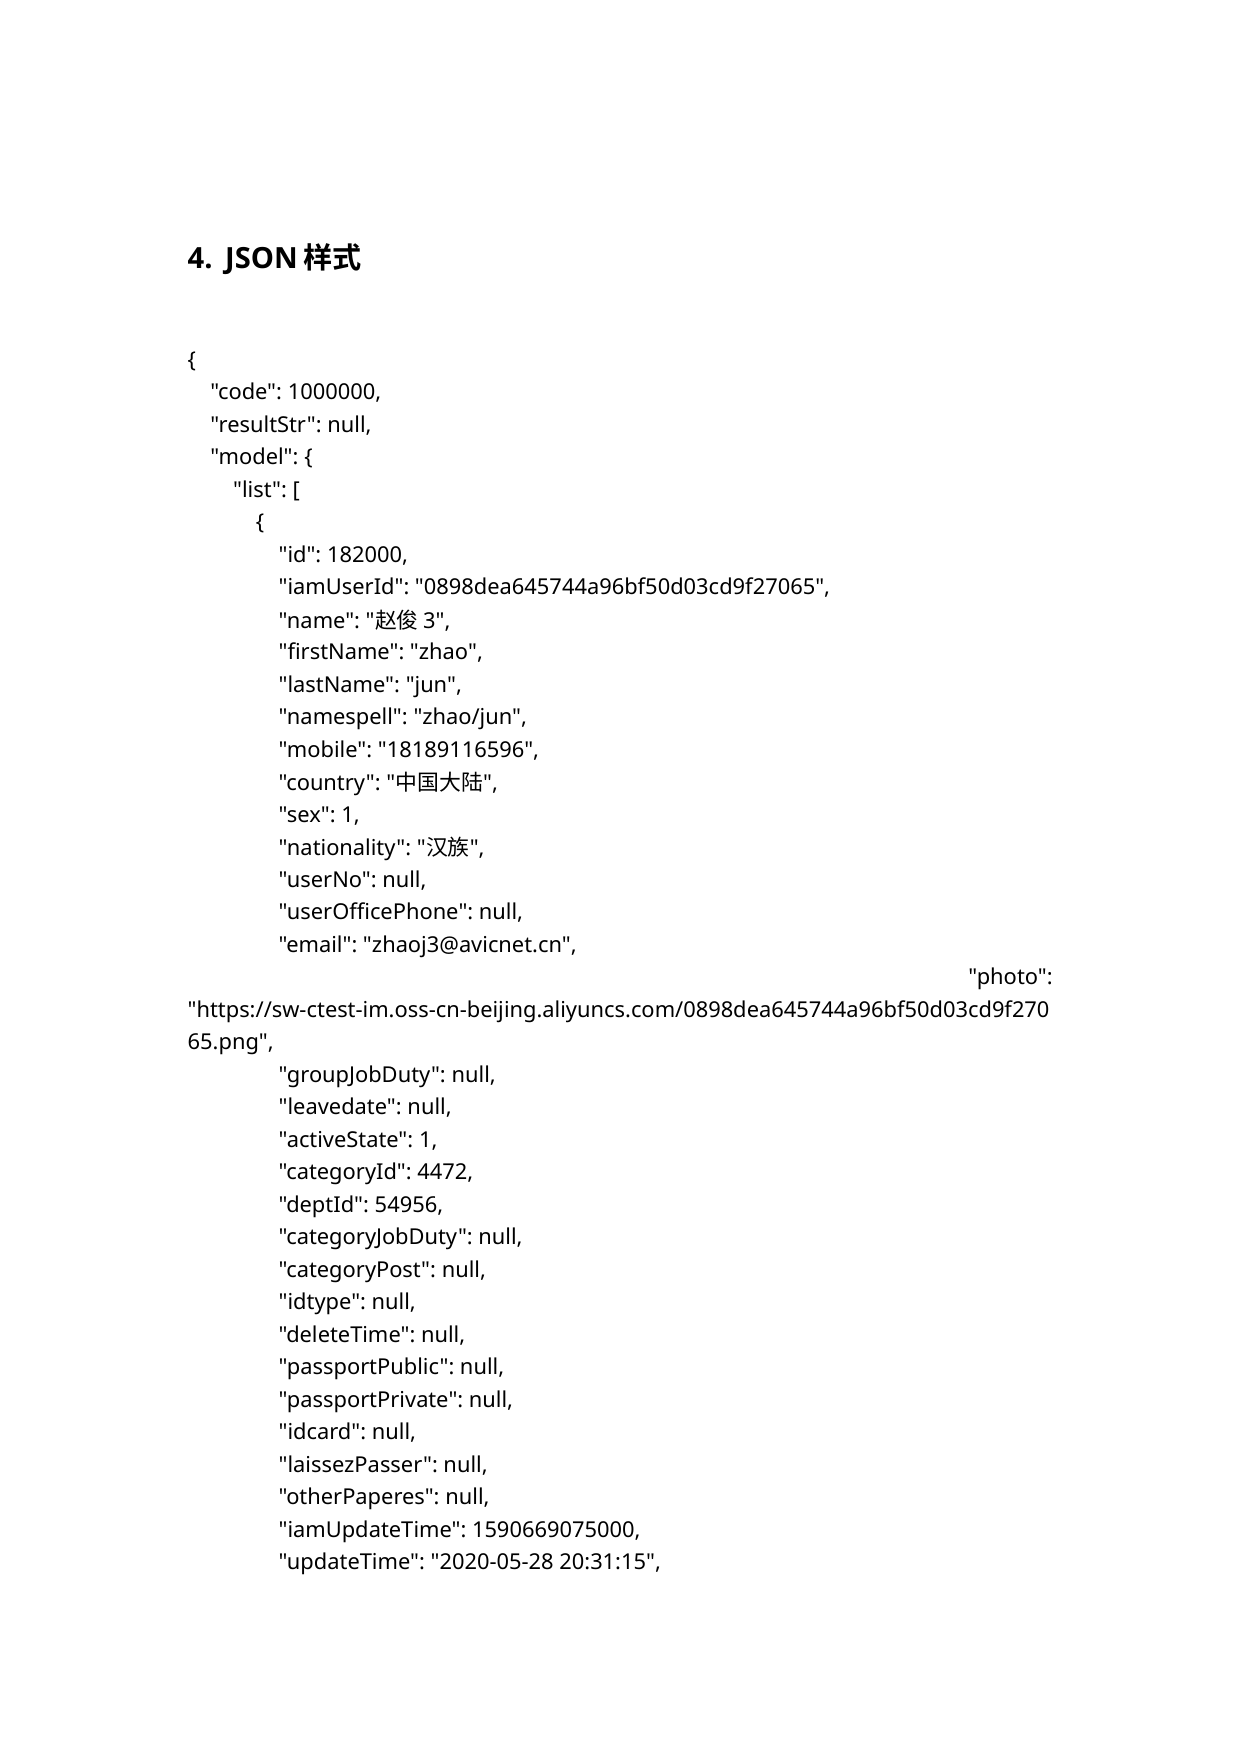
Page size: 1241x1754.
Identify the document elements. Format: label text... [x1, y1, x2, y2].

text "email": "zhaoj3@avicnet.cn", [187, 927, 1053, 960]
text "idcard": null, [187, 1415, 1053, 1447]
text "updateTime": "2020-05-28 20:31:15", [187, 1545, 1053, 1577]
text "laissezPasser": null, [187, 1447, 1053, 1480]
text "country": "中国大陆", [187, 765, 1053, 797]
subtitle JSON样式 [187, 224, 1053, 289]
text "deptId": 54956, [187, 1187, 1053, 1220]
text "categoryId": 4472, [187, 1155, 1053, 1187]
text "lastName": "jun", [187, 667, 1053, 700]
text "namespell": "zhao/jun", [187, 700, 1053, 732]
text "mobile": "18189116596", [187, 732, 1053, 765]
text "categoryPost": null, [187, 1252, 1053, 1285]
text "nationality": "汉族", [187, 830, 1053, 862]
text { [187, 342, 1053, 375]
text "name": "赵俊3", [187, 602, 1053, 635]
text "model": { [187, 440, 1053, 472]
text "passportPrivate": null, [187, 1382, 1053, 1415]
text "firstName": "zhao", [187, 635, 1053, 667]
text "photo": "https://sw-ctest-im.oss-cn-beijing.aliyuncs.com/0898dea645744a96bf50d03cd9f27065.png", [187, 960, 1053, 1057]
text "idtype": null, [187, 1285, 1053, 1317]
text "list": [ [187, 472, 1053, 505]
text "deleteTime": null, [187, 1317, 1053, 1350]
text "activeState": 1, [187, 1122, 1053, 1155]
text "iamUpdateTime": 1590669075000, [187, 1512, 1053, 1545]
text "sex": 1, [187, 797, 1053, 830]
text "categoryJobDuty": null, [187, 1220, 1053, 1252]
text "id": 182000, [187, 537, 1053, 570]
text "leavedate": null, [187, 1090, 1053, 1122]
text { [187, 505, 1053, 537]
text "otherPaperes": null, [187, 1480, 1053, 1512]
text "code": 1000000, [187, 375, 1053, 407]
text "userOfficePhone": null, [187, 895, 1053, 927]
text "groupJobDuty": null, [187, 1057, 1053, 1090]
text "userNo": null, [187, 862, 1053, 895]
text "iamUserId": "0898dea645744a96bf50d03cd9f27065", [187, 570, 1053, 602]
text "passportPublic": null, [187, 1350, 1053, 1382]
text "resultStr": null, [187, 407, 1053, 440]
